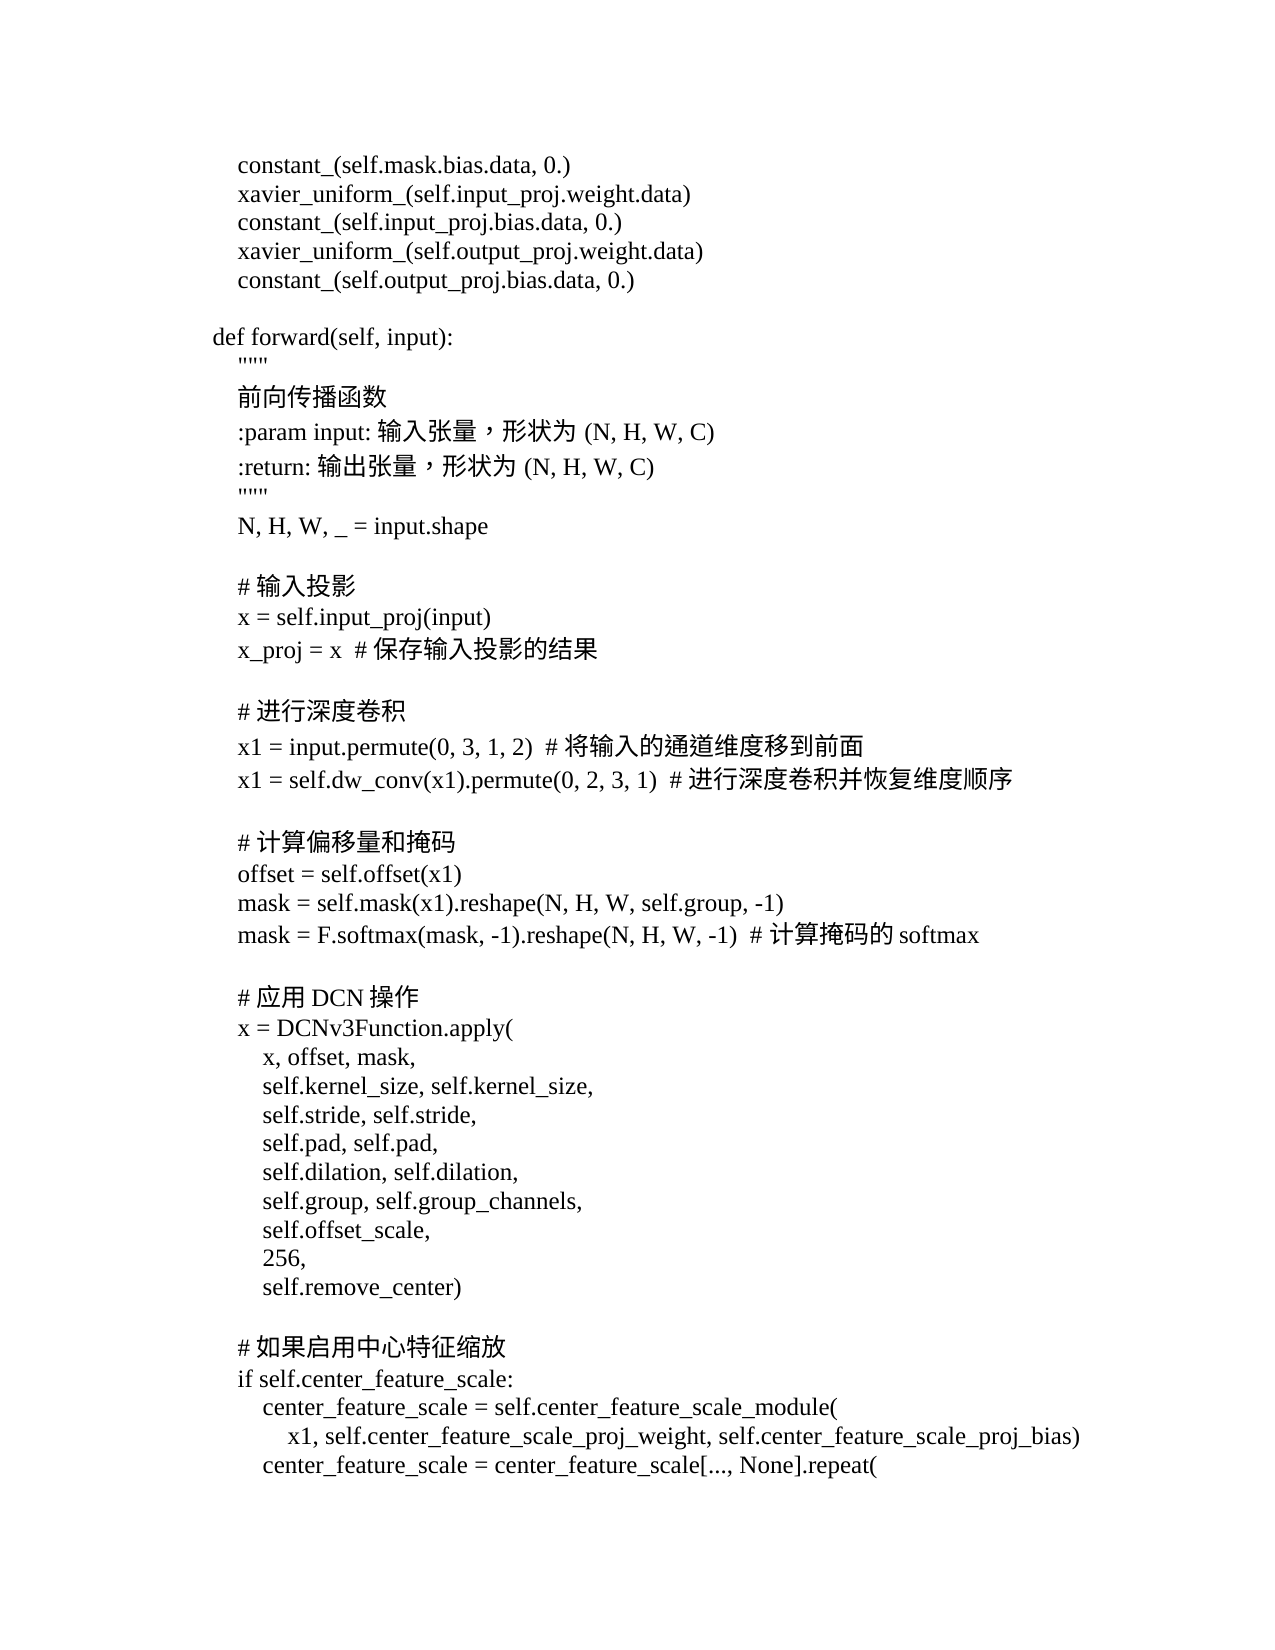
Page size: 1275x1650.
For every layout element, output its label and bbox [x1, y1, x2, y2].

text [187, 150, 1087, 1479]
